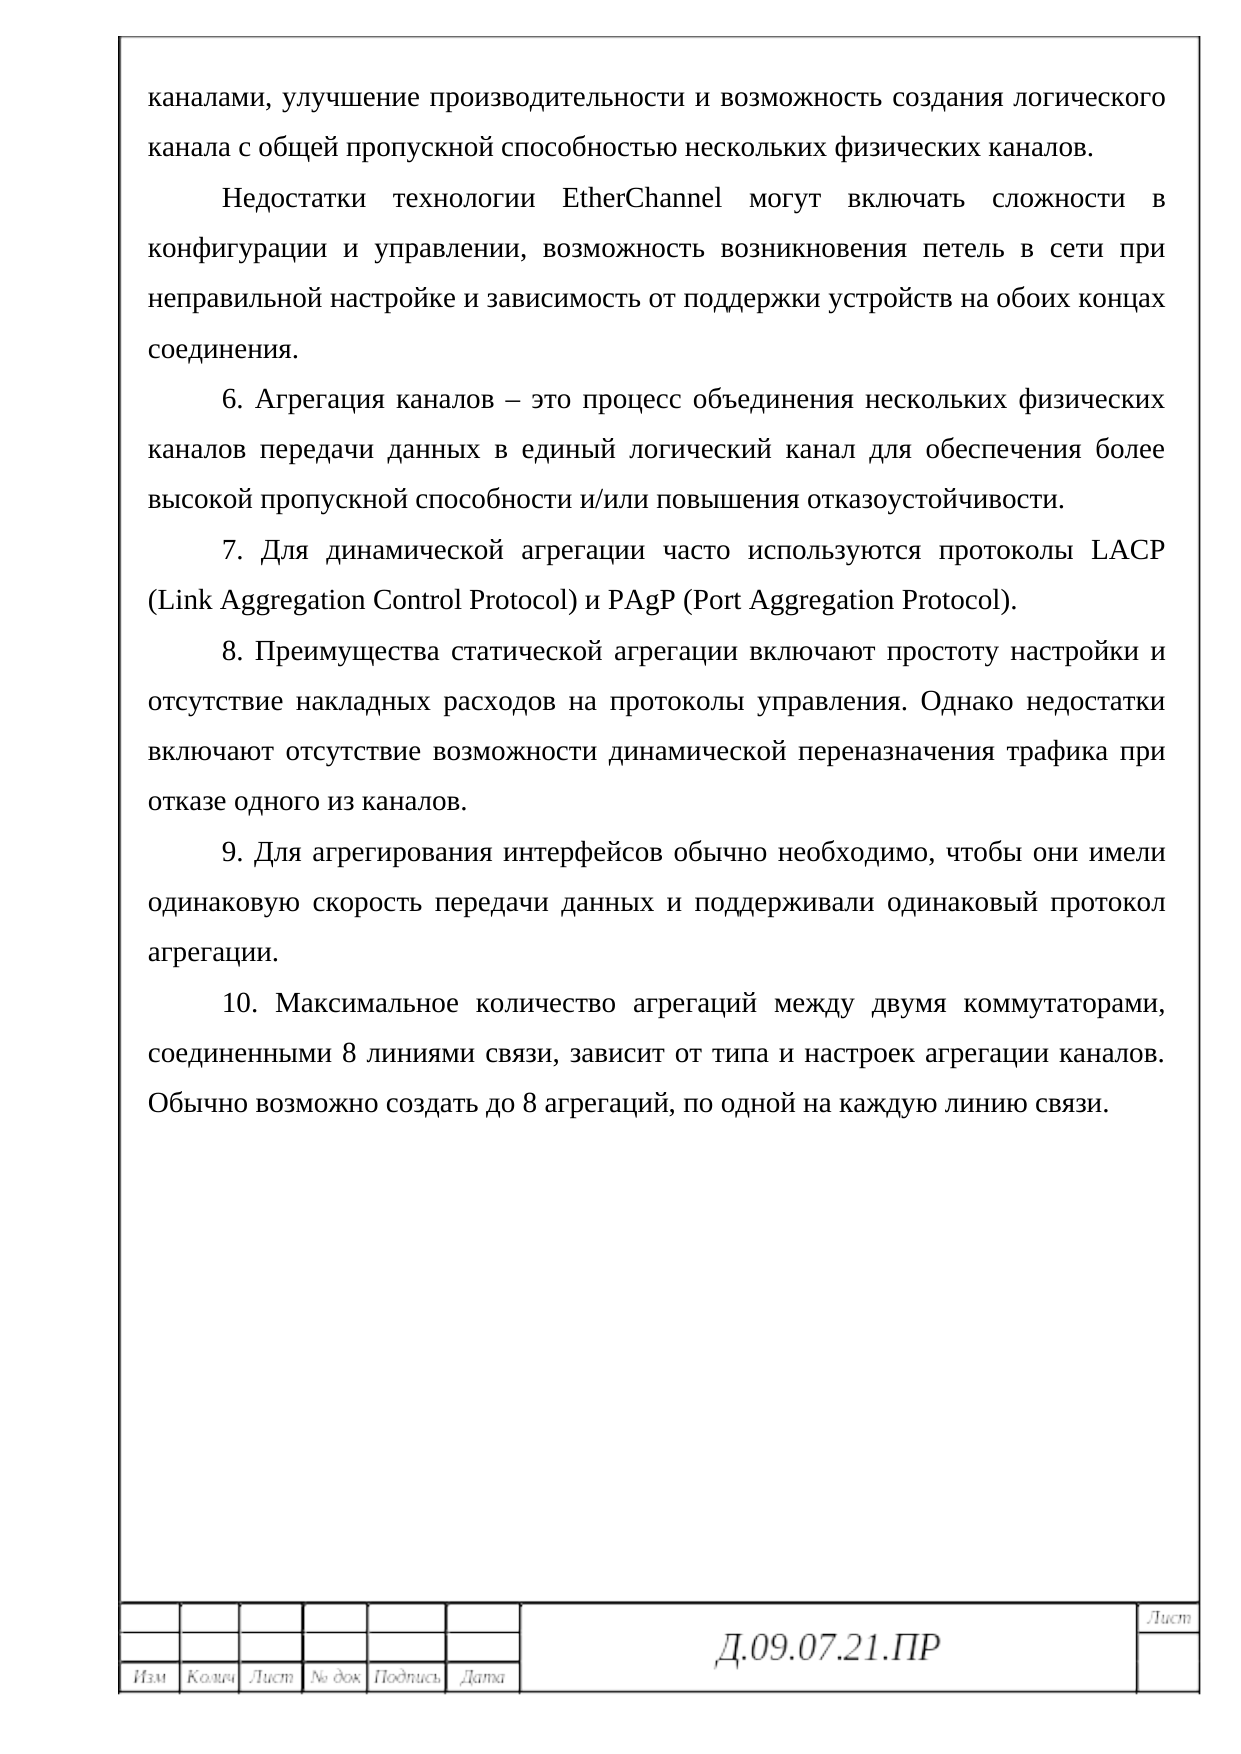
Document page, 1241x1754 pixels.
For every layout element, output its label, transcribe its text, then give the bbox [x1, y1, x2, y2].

text 7. Для динамической агрегации часто используются протоколы LACP (Link Aggregation Control Protocol) и PAgP (Port Aggregation Protocol). [148, 532, 1167, 616]
text 6. Агрегация каналов – это процесс объединения нескольких физических каналов передачи данных в единый логический канал для обеспечения более высокой пропускной способности и/или повышения отказоустойчивости. [148, 381, 1167, 515]
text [148, 79, 1167, 163]
text Недостатки технологии EtherChannel могут включать сложности в конфигурации и управлении, возможность возникновения петель в сети при неправильной настройке и зависимость от поддержки устройств на обоих концах соединения. [148, 180, 1167, 364]
text 8. Преимущества статической агрегации включают простоту настройки и отсутствие накладных расходов на протоколы управления. Однако недостатки включают отсутствие возможности динамической переназначения трафика при отказе одного из каналов. [148, 633, 1167, 817]
text 10. Максимальное количество агрегаций между двумя коммутаторами, соединенными 8 линиями связи, зависит от типа и настроек агрегации каналов. Обычно возможно создать до 8 агрегаций, по одной на каждую линию связи. [148, 985, 1167, 1119]
text 9. Для агрегирования интерфейсов обычно необходимо, чтобы они имели одинаковую скорость передачи данных и поддерживали одинаковый протокол агрегации. [148, 834, 1167, 968]
